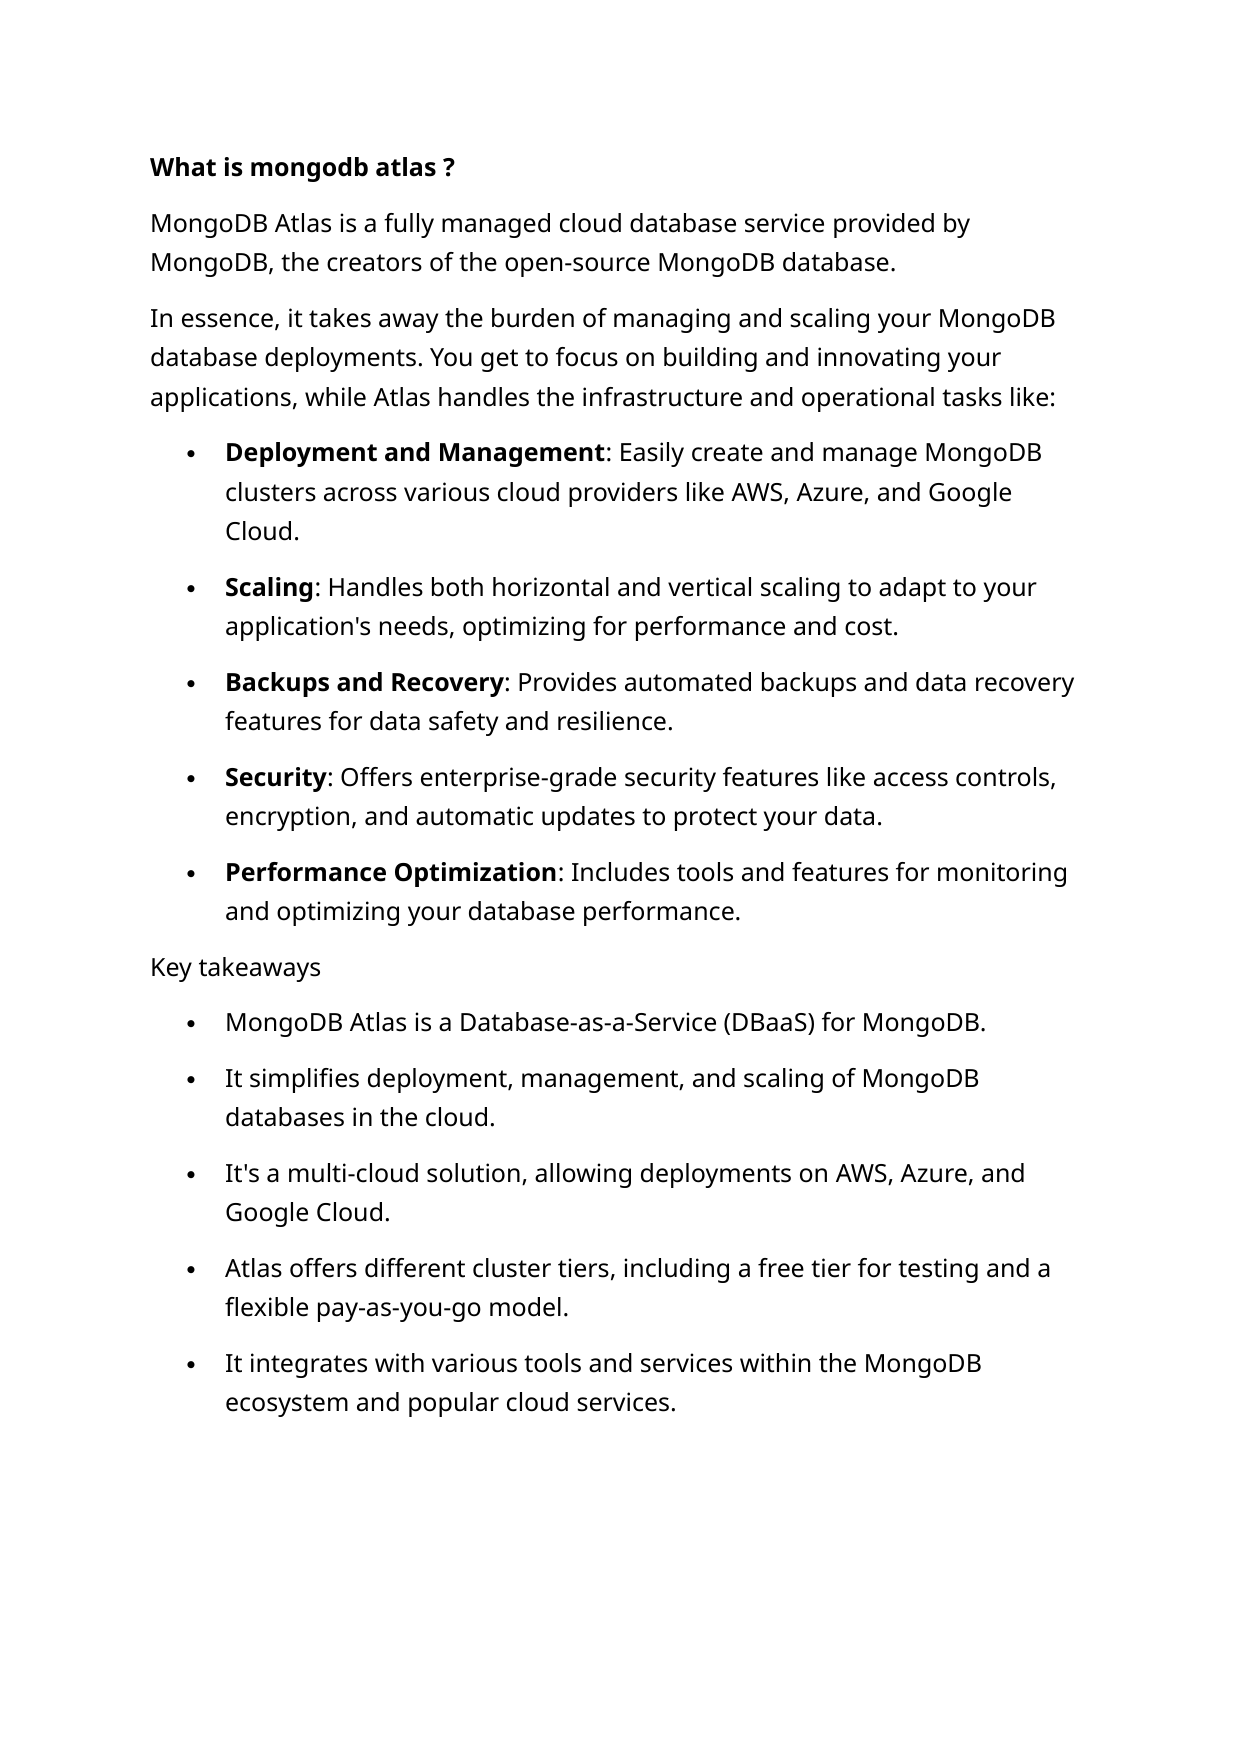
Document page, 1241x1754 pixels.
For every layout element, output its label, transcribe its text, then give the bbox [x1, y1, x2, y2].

list Deployment and Management: Easily create and manage MongoDB clusters across various cloud providers like AWS, Azure, and Google Cloud. [187, 435, 1090, 547]
list It simplifies deployment, management, and scaling of MongoDB databases in the cloud. [187, 1061, 1090, 1134]
list It integrates with various tools and services within the MongoDB ecosystem and popular cloud services. [187, 1346, 1090, 1419]
list Security: Offers enterprise-grade security features like access controls, encryption, and automatic updates to protect your data. [187, 759, 1090, 832]
text What is mongodb atlas ? [150, 150, 1090, 184]
list Atlas offers different cluster tiers, including a free tier for testing and a flexible pay-as-you-go model. [187, 1251, 1090, 1324]
list Backups and Recovery: Provides automated backups and data recovery features for data safety and resilience. [187, 664, 1090, 737]
list Scaling: Handles both horizontal and vertical scaling to adapt to your application's needs, optimizing for performance and cost. [187, 569, 1090, 642]
text MongoDB Atlas is a fully managed cloud database service provided by MongoDB, the creators of the open-source MongoDB database. [150, 206, 1090, 279]
text In essence, it takes away the burden of managing and scaling your MongoDB database deployments. You get to focus on building and innovating your applications, while Atlas handles the infrastructure and operational tasks like: [150, 301, 1090, 413]
list MongoDB Atlas is a Database-as-a-Service (DBaaS) for MongoDB. [187, 1005, 1090, 1039]
list Performance Optimization: Includes tools and features for monitoring and optimizing your database performance. [187, 854, 1090, 927]
list It's a multi-cloud solution, allowing deployments on AWS, Azure, and Google Cloud. [187, 1156, 1090, 1229]
text Key takeaways [150, 949, 1090, 983]
